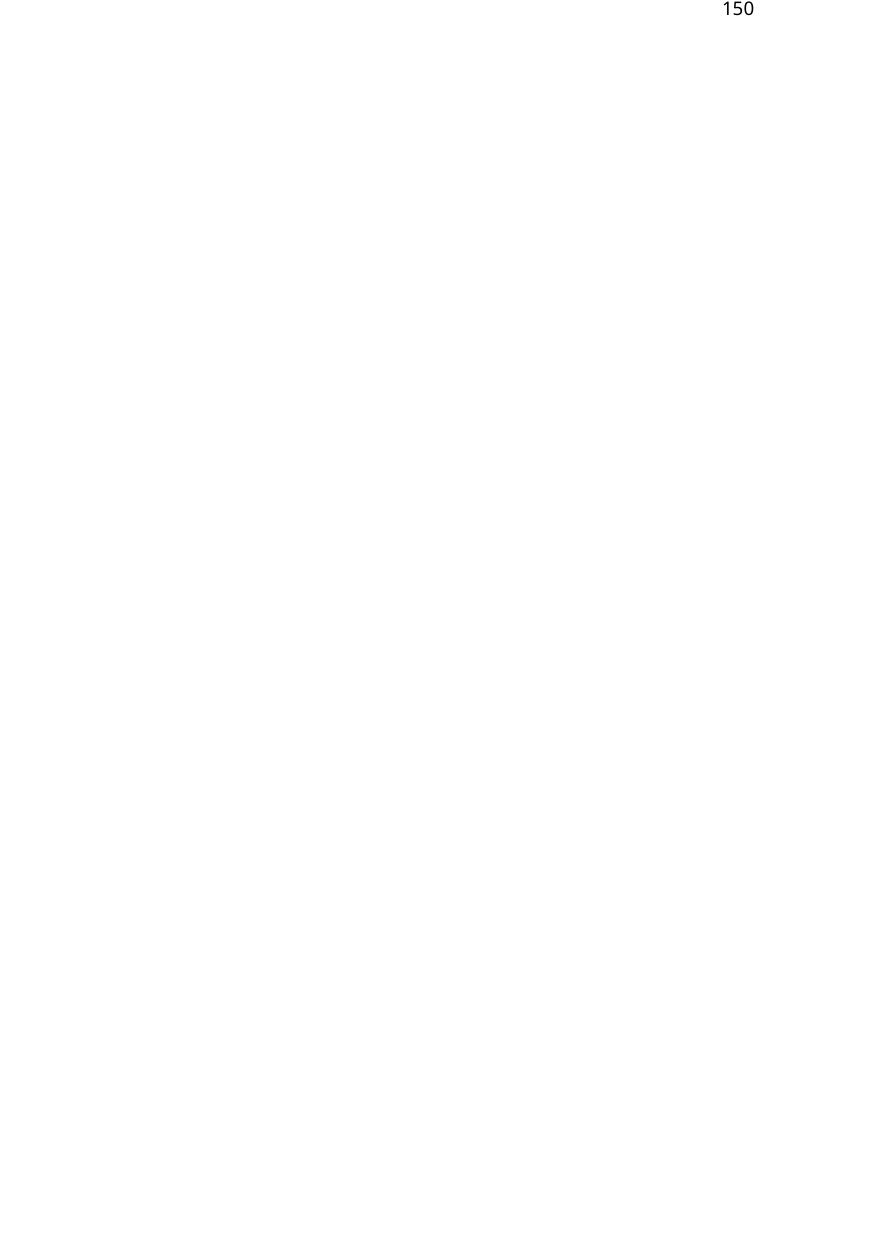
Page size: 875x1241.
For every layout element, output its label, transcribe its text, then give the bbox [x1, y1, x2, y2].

text 150 [0, 0, 754, 19]
